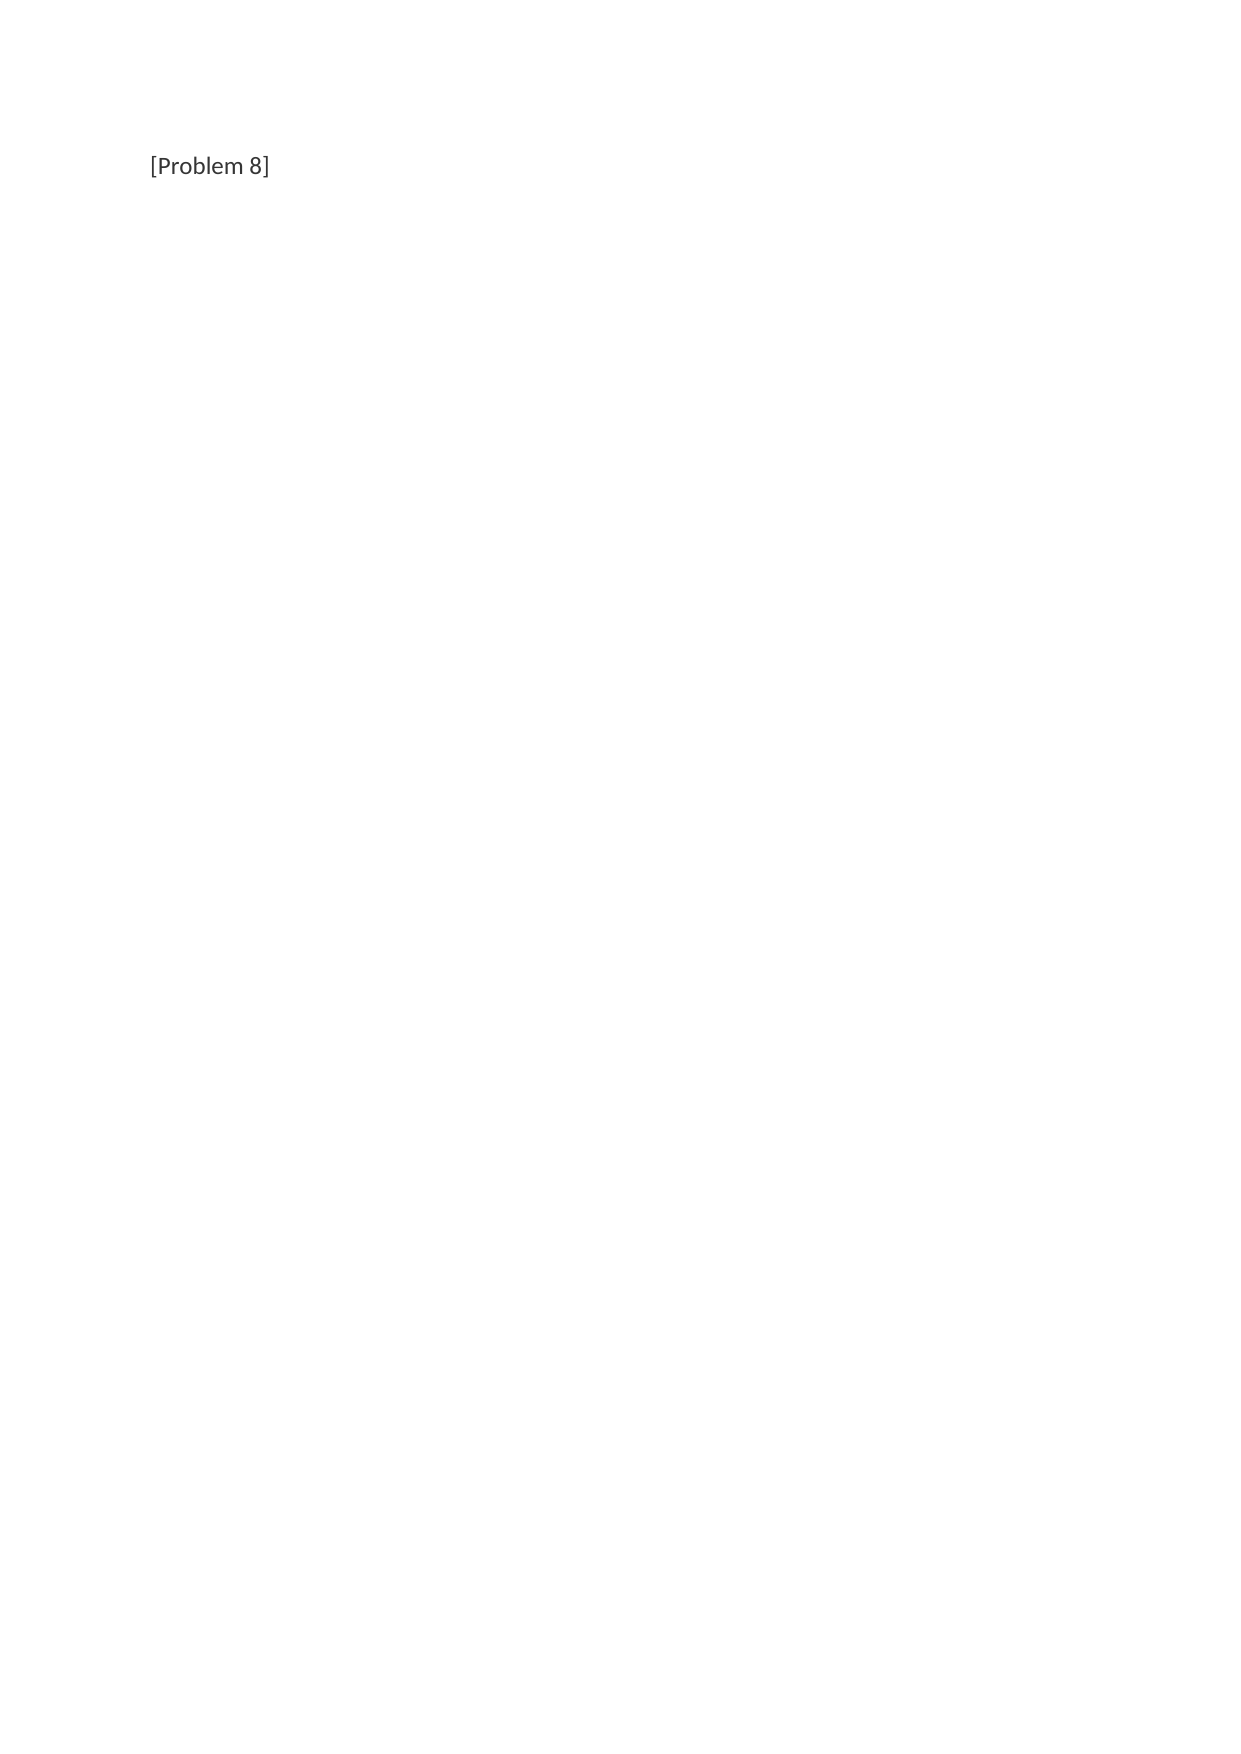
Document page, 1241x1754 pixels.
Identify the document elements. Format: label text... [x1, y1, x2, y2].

text [Problem 8] [150, 150, 1090, 181]
